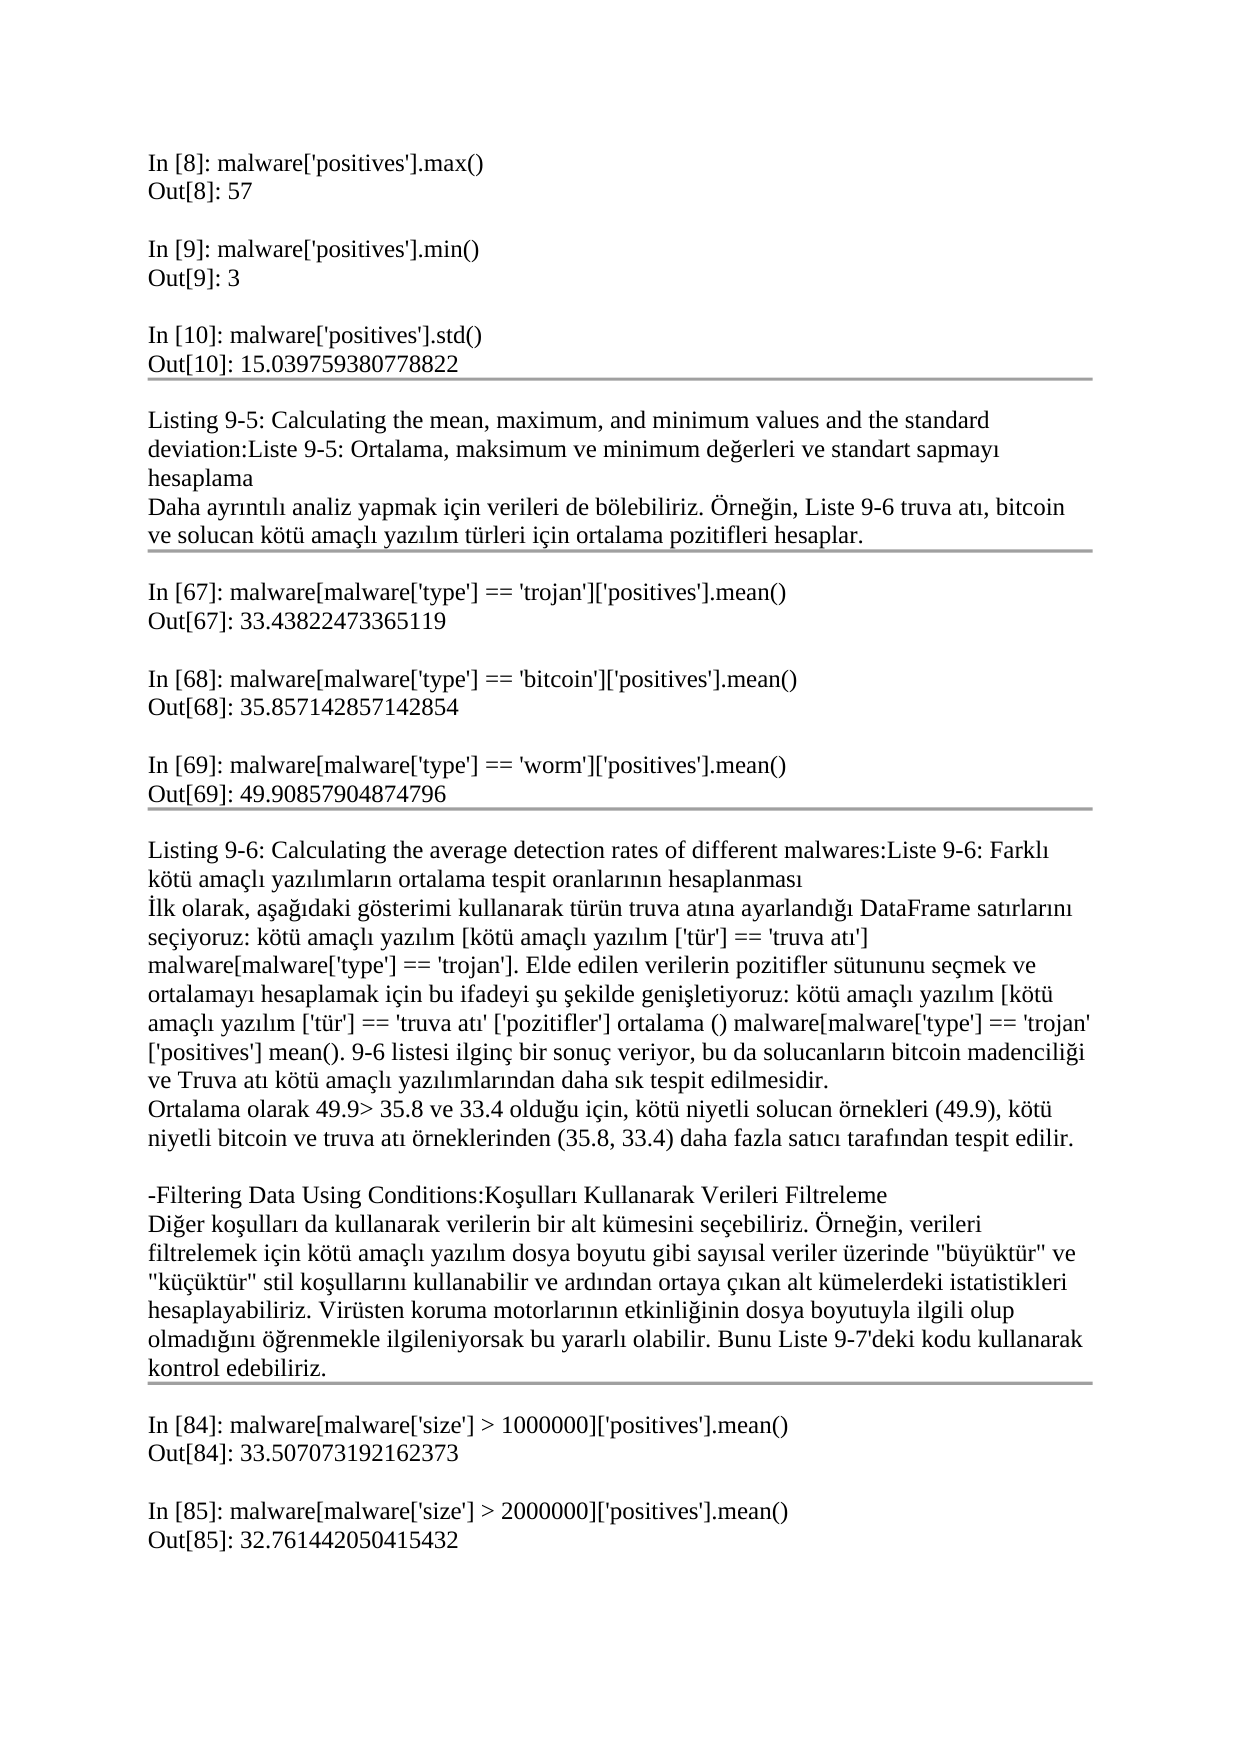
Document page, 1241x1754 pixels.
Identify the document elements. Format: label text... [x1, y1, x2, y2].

text In [84]: malware[malware['size'] > 1000000]['positives'].mean() [148, 1410, 1093, 1438]
text Out[67]: 33.43822473365119 [148, 606, 1093, 635]
text Daha ayrıntılı analiz yapmak için verileri de bölebiliriz. Örneğin, Liste 9-6 truva atı, bitcoin ve solucan kötü amaçlı yazılım türleri için ortalama pozitifleri hesaplar. [148, 492, 1093, 549]
text Out[9]: 3 [148, 263, 1093, 291]
text In [69]: malware[malware['type'] == 'worm']['positives'].mean() [148, 750, 1093, 779]
text In [8]: malware['positives'].max() [148, 148, 1093, 176]
text In [67]: malware[malware['type'] == 'trojan']['positives'].mean() [148, 577, 1093, 606]
text deviation:Liste 9-5: Ortalama, maksimum ve minimum değerleri ve standart sapmayı hesaplama [148, 434, 1093, 492]
text In [85]: malware[malware['size'] > 2000000]['positives'].mean() [148, 1496, 1093, 1525]
text Out[8]: 57 [148, 176, 1093, 205]
text Out[84]: 33.507073192162373 [148, 1438, 1093, 1467]
text Out[69]: 49.90857904874796 [148, 779, 1093, 807]
text Out[68]: 35.857142857142854 [148, 692, 1093, 721]
text Diğer koşulları da kullanarak verilerin bir alt kümesini seçebiliriz. Örneğin, verileri filtrelemek için kötü amaçlı yazılım dosya boyutu gibi sayısal veriler üzerinde "büyüktür" ve "küçüktür" stil koşullarını kullanabilir ve ardından ortaya çıkan alt kümelerdeki istatistikleri hesaplayabiliriz. Virüsten koruma motorlarının etkinliğinin dosya boyutuyla ilgili olup olmadığını öğrenmekle ilgileniyorsak bu yararlı olabilir. Bunu Liste 9-7'deki kodu kullanarak kontrol edebiliriz. [148, 1209, 1093, 1381]
text Listing 9-6: Calculating the average detection rates of different malwares:Liste 9-6: Farklı kötü amaçlı yazılımların ortalama tespit oranlarının hesaplanması [148, 835, 1093, 893]
text Listing 9-5: Calculating the mean, maximum, and minimum values and the standard [148, 406, 1093, 434]
text Out[10]: 15.039759380778822 [148, 349, 1093, 377]
text In [10]: malware['positives'].std() [148, 320, 1093, 349]
text In [9]: malware['positives'].min() [148, 234, 1093, 263]
text Ortalama olarak 49.9> 35.8 ve 33.4 olduğu için, kötü niyetli solucan örnekleri (49.9), kötü niyetli bitcoin ve truva atı örneklerinden (35.8, 33.4) daha fazla satıcı tarafından tespit edilir. [148, 1094, 1093, 1152]
text In [68]: malware[malware['type'] == 'bitcoin']['positives'].mean() [148, 664, 1093, 692]
text İlk olarak, aşağıdaki gösterimi kullanarak türün truva atına ayarlandığı DataFrame satırlarını seçiyoruz: kötü amaçlı yazılım [kötü amaçlı yazılım ['tür'] == 'truva atı'] malware[malware['type'] == 'trojan']. Elde edilen verilerin pozitifler sütununu seçmek ve ortalamayı hesaplamak için bu ifadeyi şu şekilde genişletiyoruz: kötü amaçlı yazılım [kötü amaçlı yazılım ['tür'] == 'truva atı' ['pozitifler'] ortalama () malware[malware['type'] == 'trojan' ['positives'] mean(). 9-6 listesi ilginç bir sonuç veriyor, bu da solucanların bitcoin madenciliği ve Truva atı kötü amaçlı yazılımlarından daha sık tespit edilmesidir. [148, 893, 1093, 1094]
text Out[85]: 32.761442050415432 [148, 1525, 1093, 1553]
text -Filtering Data Using Conditions:Koşulları Kullanarak Verileri Filtreleme [148, 1180, 1093, 1209]
